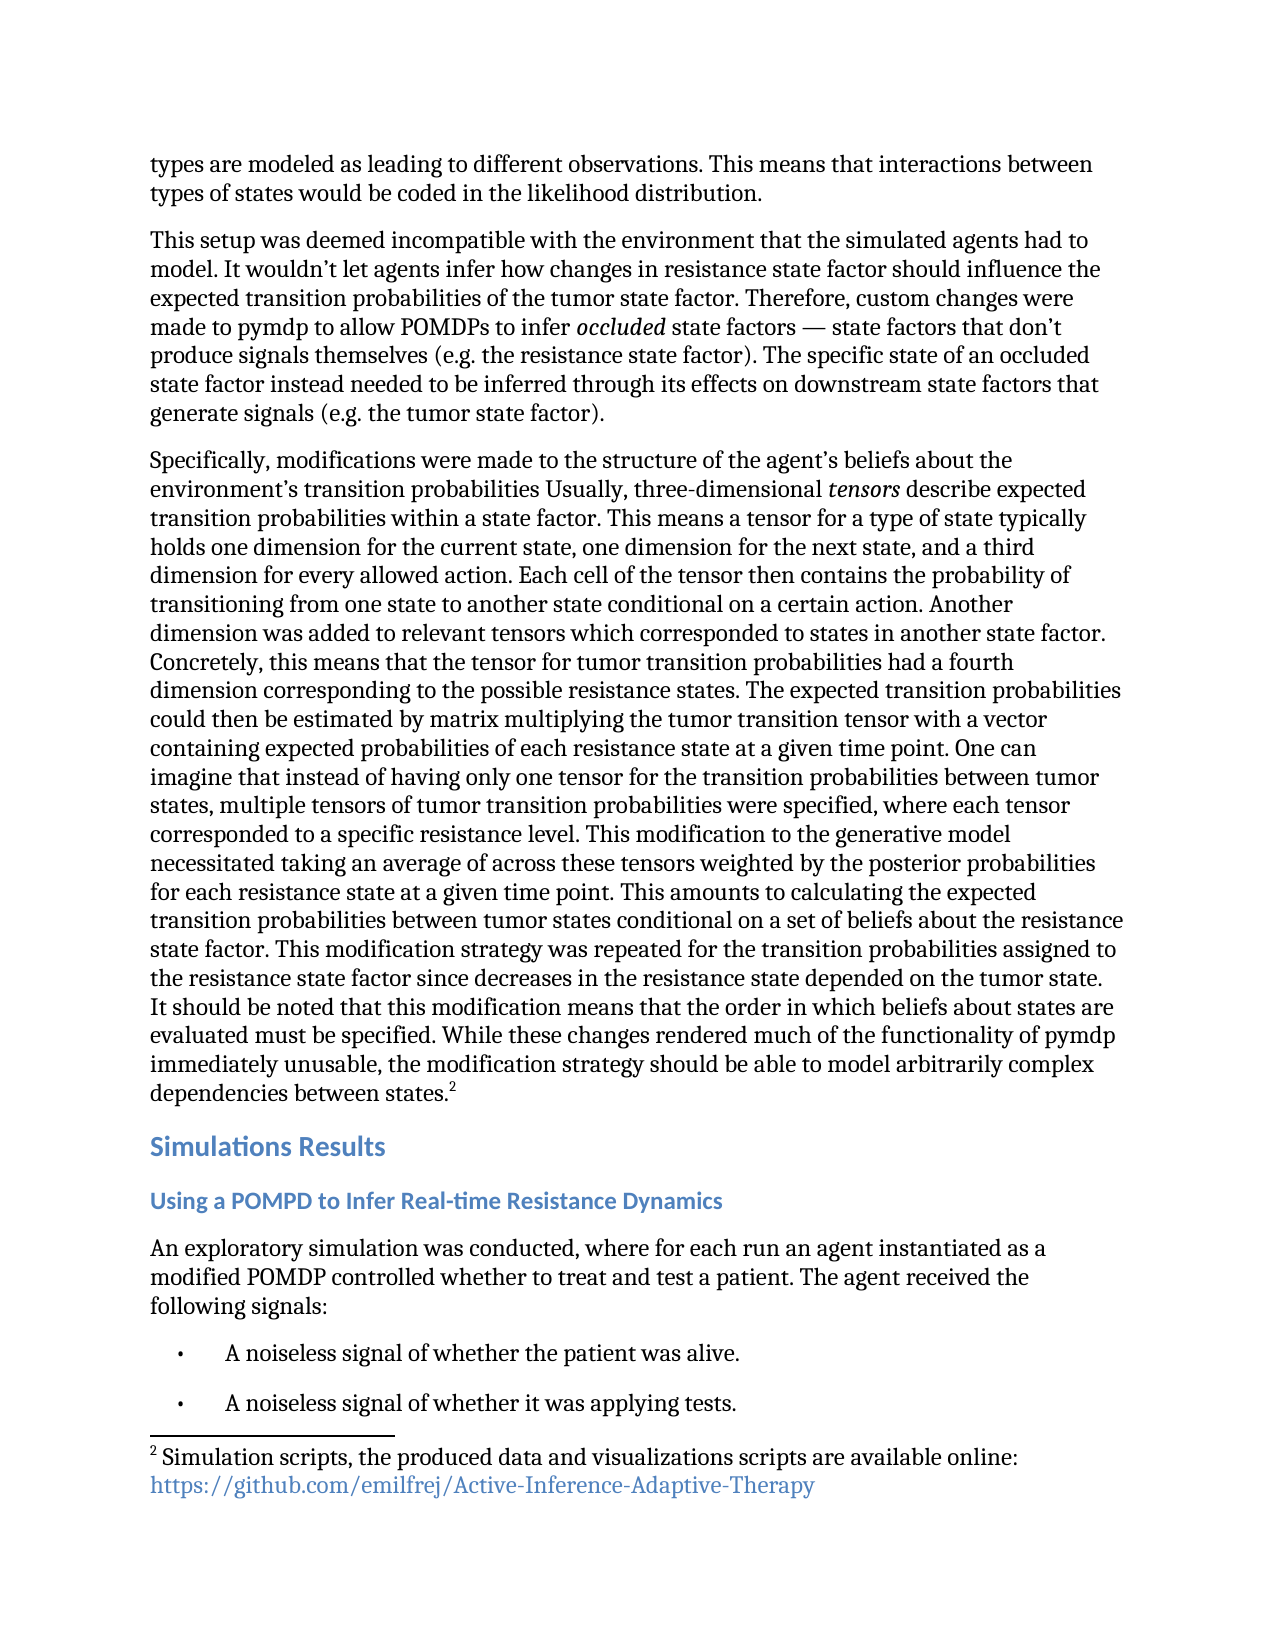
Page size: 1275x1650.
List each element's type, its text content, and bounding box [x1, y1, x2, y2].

list A noiseless signal of whether it was applying tests. [175, 1389, 1125, 1417]
text An exploratory simulation was conducted, where for each run an agent instantiated as a modified POMDP controlled whether to treat and test a patient. The agent received the following signals: [150, 1234, 1125, 1320]
text Specifically, modifications were made to the structure of the agent’s beliefs about the environment’s transition probabilities Usually, three-dimensional tensors describe expected transition probabilities within a state factor. This means a tensor for a type of state typically holds one dimension for the current state, one dimension for the next state, and a third dimension for every allowed action. Each cell of the tensor then contains the probability of transitioning from one state to another state conditional on a certain action. Another dimension was added to relevant tensors which corresponded to states in another state factor. Concretely, this means that the tensor for tumor transition probabilities had a fourth dimension corresponding to the possible resistance states. The expected transition probabilities could then be estimated by matrix multiplying the tumor transition tensor with a vector containing expected probabilities of each resistance state at a given time point. One can imagine that instead of having only one tensor for the transition probabilities between tumor states, multiple tensors of tumor transition probabilities were specified, where each tensor corresponded to a specific resistance level. This modification to the generative model necessitated taking an average of across these tensors weighted by the posterior probabilities for each resistance state at a given time point. This amounts to calculating the expected transition probabilities between tumor states conditional on a set of beliefs about the resistance state factor. This modification strategy was repeated for the transition probabilities assigned to the resistance state factor since decreases in the resistance state depended on the tumor state. It should be noted that this modification means that the order in which beliefs about states are evaluated must be specified. While these changes rendered much of the functionality of pymdp immediately unusable, the modification strategy should be able to model arbitrarily complex dependencies between states. [150, 446, 1125, 1107]
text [150, 150, 1125, 207]
subtitle Simulations Results [150, 1128, 1125, 1164]
list A noiseless signal of whether the patient was alive. [175, 1339, 1125, 1368]
text This setup was deemed incompatible with the environment that the simulated agents had to model. It wouldn’t let agents infer how changes in resistance state factor should influence the expected transition probabilities of the tumor state factor. Therefore, custom changes were made to pymdp to allow POMDPs to infer occluded state factors — state factors that don’t produce signals themselves (e.g. the resistance state factor). The specific state of an occluded state factor instead needed to be inferred through its effects on downstream state factors that generate signals (e.g. the tumor state factor). [150, 226, 1125, 427]
subtitle Using a POMPD to Infer Real-time Resistance Dynamics [150, 1185, 1125, 1215]
